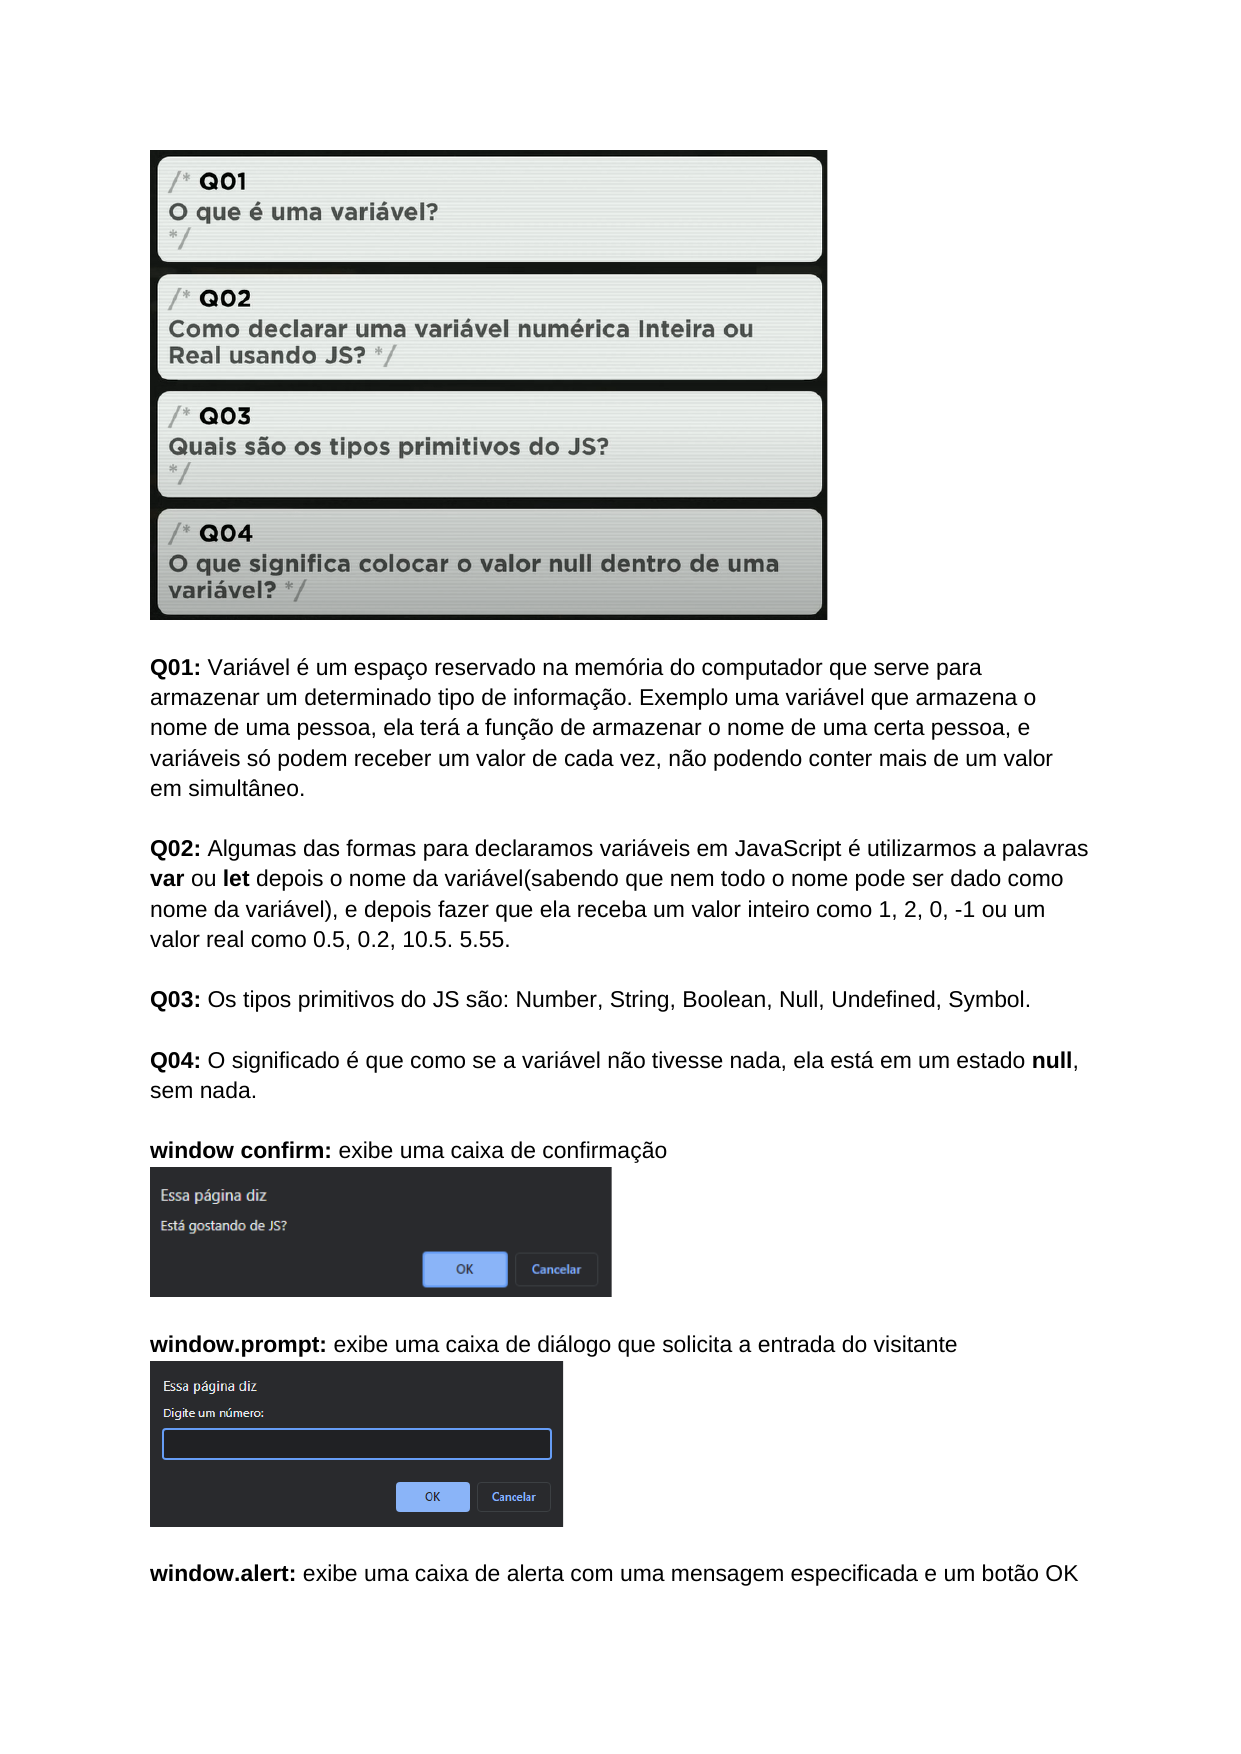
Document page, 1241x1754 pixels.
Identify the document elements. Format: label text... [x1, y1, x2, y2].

text Q04: O significado é que como se a variável não tivesse nada, ela está em um estado null, sem nada. [150, 1047, 1090, 1103]
text window.prompt: exibe uma caixa de diálogo que solicita a entrada do visitante [150, 1331, 1090, 1357]
text Q02: Algumas das formas para declaramos variáveis em JavaScript é utilizarmos a palavras var ou let depois o nome da variável(sabendo que nem todo o nome pode ser dado como nome da variável), e depois fazer que ela receba um valor inteiro como 1, 2, 0, -1 ou um valor real como 0.5, 0.2, 10.5. 5.55. [150, 835, 1090, 952]
picture [150, 1167, 612, 1297]
text window confirm: exibe uma caixa de confirmação [150, 1137, 1090, 1163]
text Q01: Variável é um espaço reservado na memória do computador que serve para armazenar um determinado tipo de informação. Exemplo uma variável que armazena o nome de uma pessoa, ela terá a função de armazenar o nome de uma certa pessoa, e variáveis só podem receber um valor de cada vez, não podendo conter mais de um valor em simultâneo. [150, 654, 1090, 801]
text Q03: Os tipos primitivos do JS são: Number, String, Boolean, Null, Undefined, Symbol. [150, 986, 1090, 1012]
text window.alert: exibe uma caixa de alerta com uma mensagem especificada e um botão OK [150, 1560, 1090, 1587]
picture [150, 150, 828, 620]
picture [150, 1361, 564, 1527]
